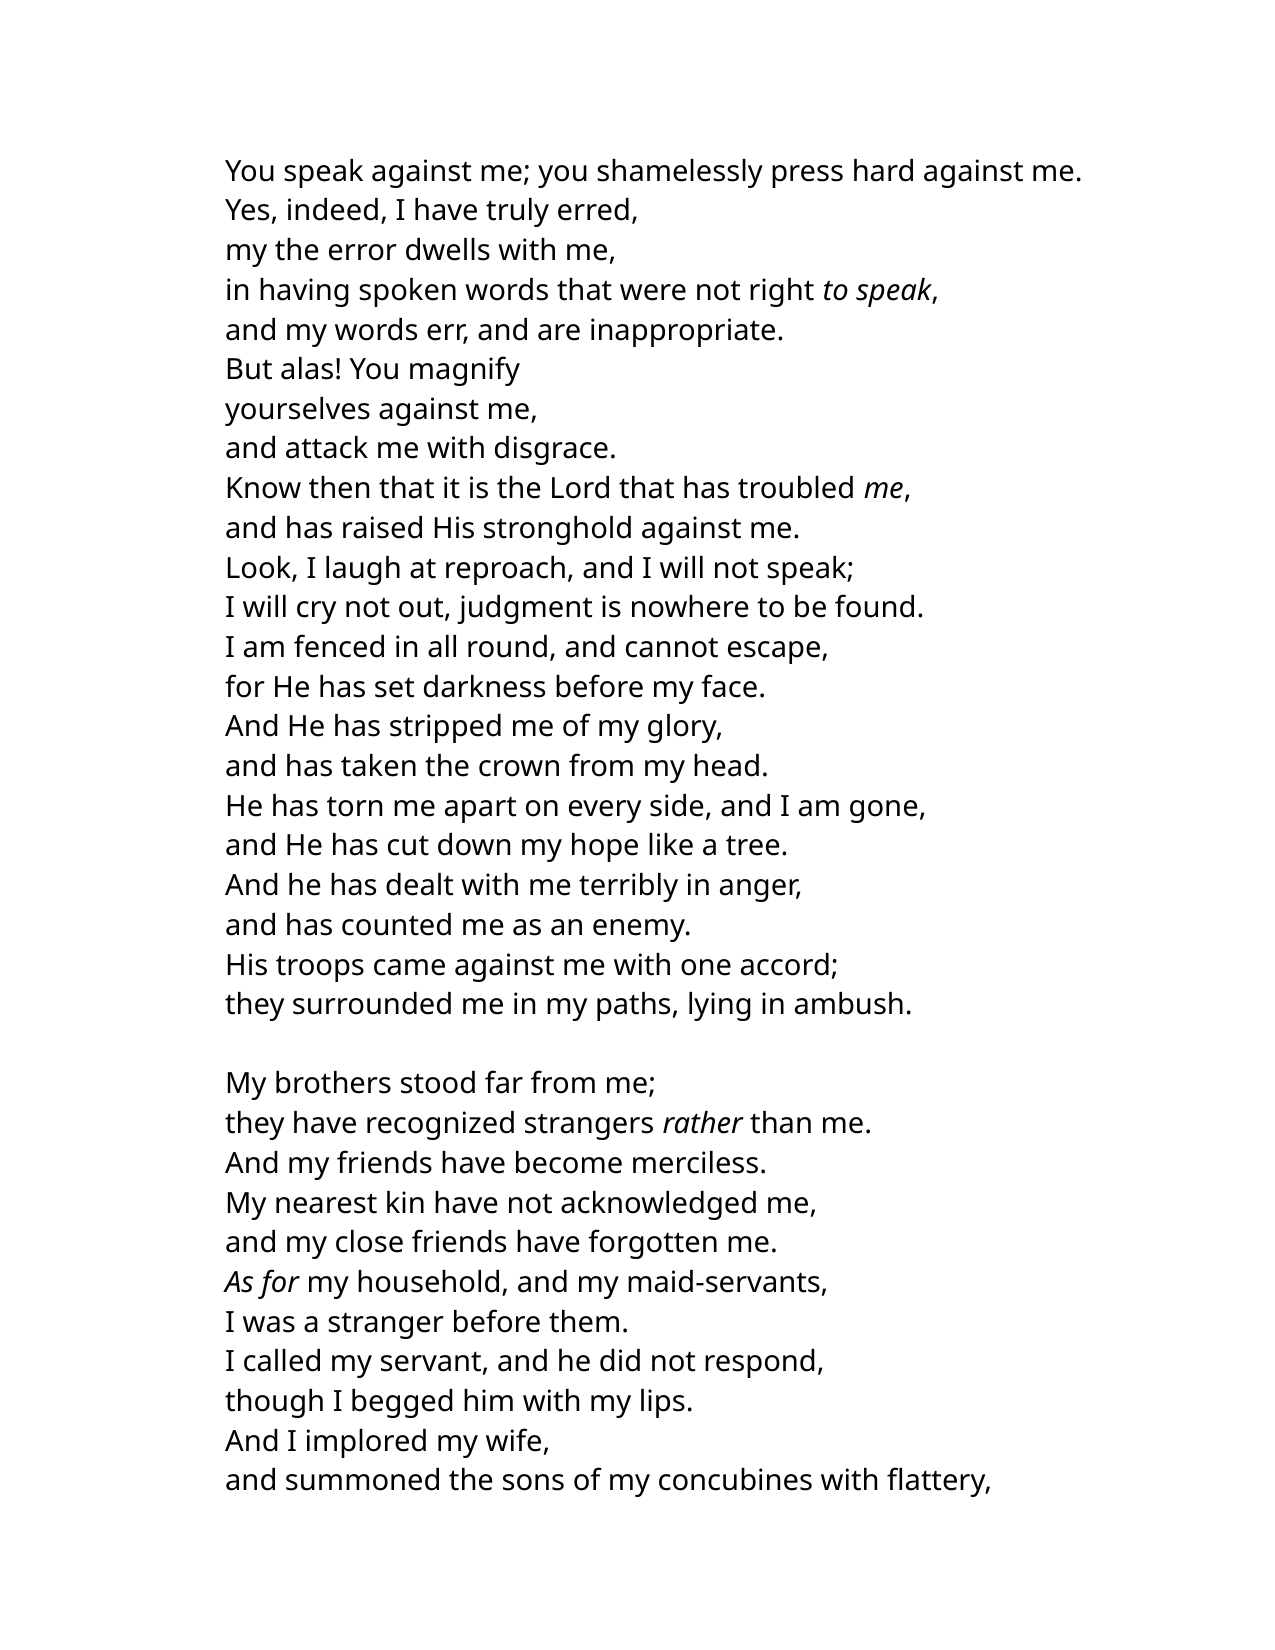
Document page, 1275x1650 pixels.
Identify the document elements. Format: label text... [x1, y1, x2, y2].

text for He has set darkness before my face. [150, 666, 1125, 706]
text and has raised His stronghold against me. [150, 507, 1125, 547]
text You speak against me; you shamelessly press hard against me. [150, 150, 1125, 190]
text And He has stripped me of my glory, [150, 706, 1125, 745]
text and has counted me as an enemy. [150, 904, 1125, 944]
text I was a stranger before them. [150, 1301, 1125, 1341]
text in having spoken words that were not right to speak, [150, 269, 1125, 309]
text and has taken the crown from my head. [150, 745, 1125, 785]
text I called my servant, and he did not respond, [150, 1341, 1125, 1380]
text and my words err, and are inappropriate. [150, 309, 1125, 348]
text And my friends have become merciless. [150, 1142, 1125, 1182]
text they have recognized strangers rather than me. [150, 1102, 1125, 1142]
text I will cry not out, judgment is nowhere to be found. [150, 587, 1125, 626]
text I am fenced in all round, and cannot escape, [150, 626, 1125, 666]
text though I begged him with my lips. [150, 1380, 1125, 1420]
text and my close friends have forgotten me. [150, 1222, 1125, 1261]
text yourselves against me, [150, 388, 1125, 428]
text they surrounded me in my paths, lying in ambush. [150, 983, 1125, 1023]
text As for my household, and my maid-servants, [150, 1261, 1125, 1301]
text My nearest kin have not acknowledged me, [150, 1182, 1125, 1222]
text and He has cut down my hope like a tree. [150, 825, 1125, 864]
text Know then that it is the Lord that has troubled me, [150, 467, 1125, 507]
text and attack me with disgrace. [150, 428, 1125, 467]
text My brothers stood far from me; [150, 1063, 1125, 1102]
text Look, I laugh at reproach, and I will not speak; [150, 547, 1125, 587]
text my the error dwells with me, [150, 229, 1125, 269]
text and summoned the sons of my concubines with flattery, [150, 1460, 1125, 1499]
text He has torn me apart on every side, and I am gone, [150, 785, 1125, 825]
text His troops came against me with one accord; [150, 944, 1125, 983]
text And he has dealt with me terribly in anger, [150, 864, 1125, 904]
text But alas! You magnify [150, 348, 1125, 388]
text Yes, indeed, I have truly erred, [150, 190, 1125, 229]
text And I implored my wife, [150, 1420, 1125, 1460]
